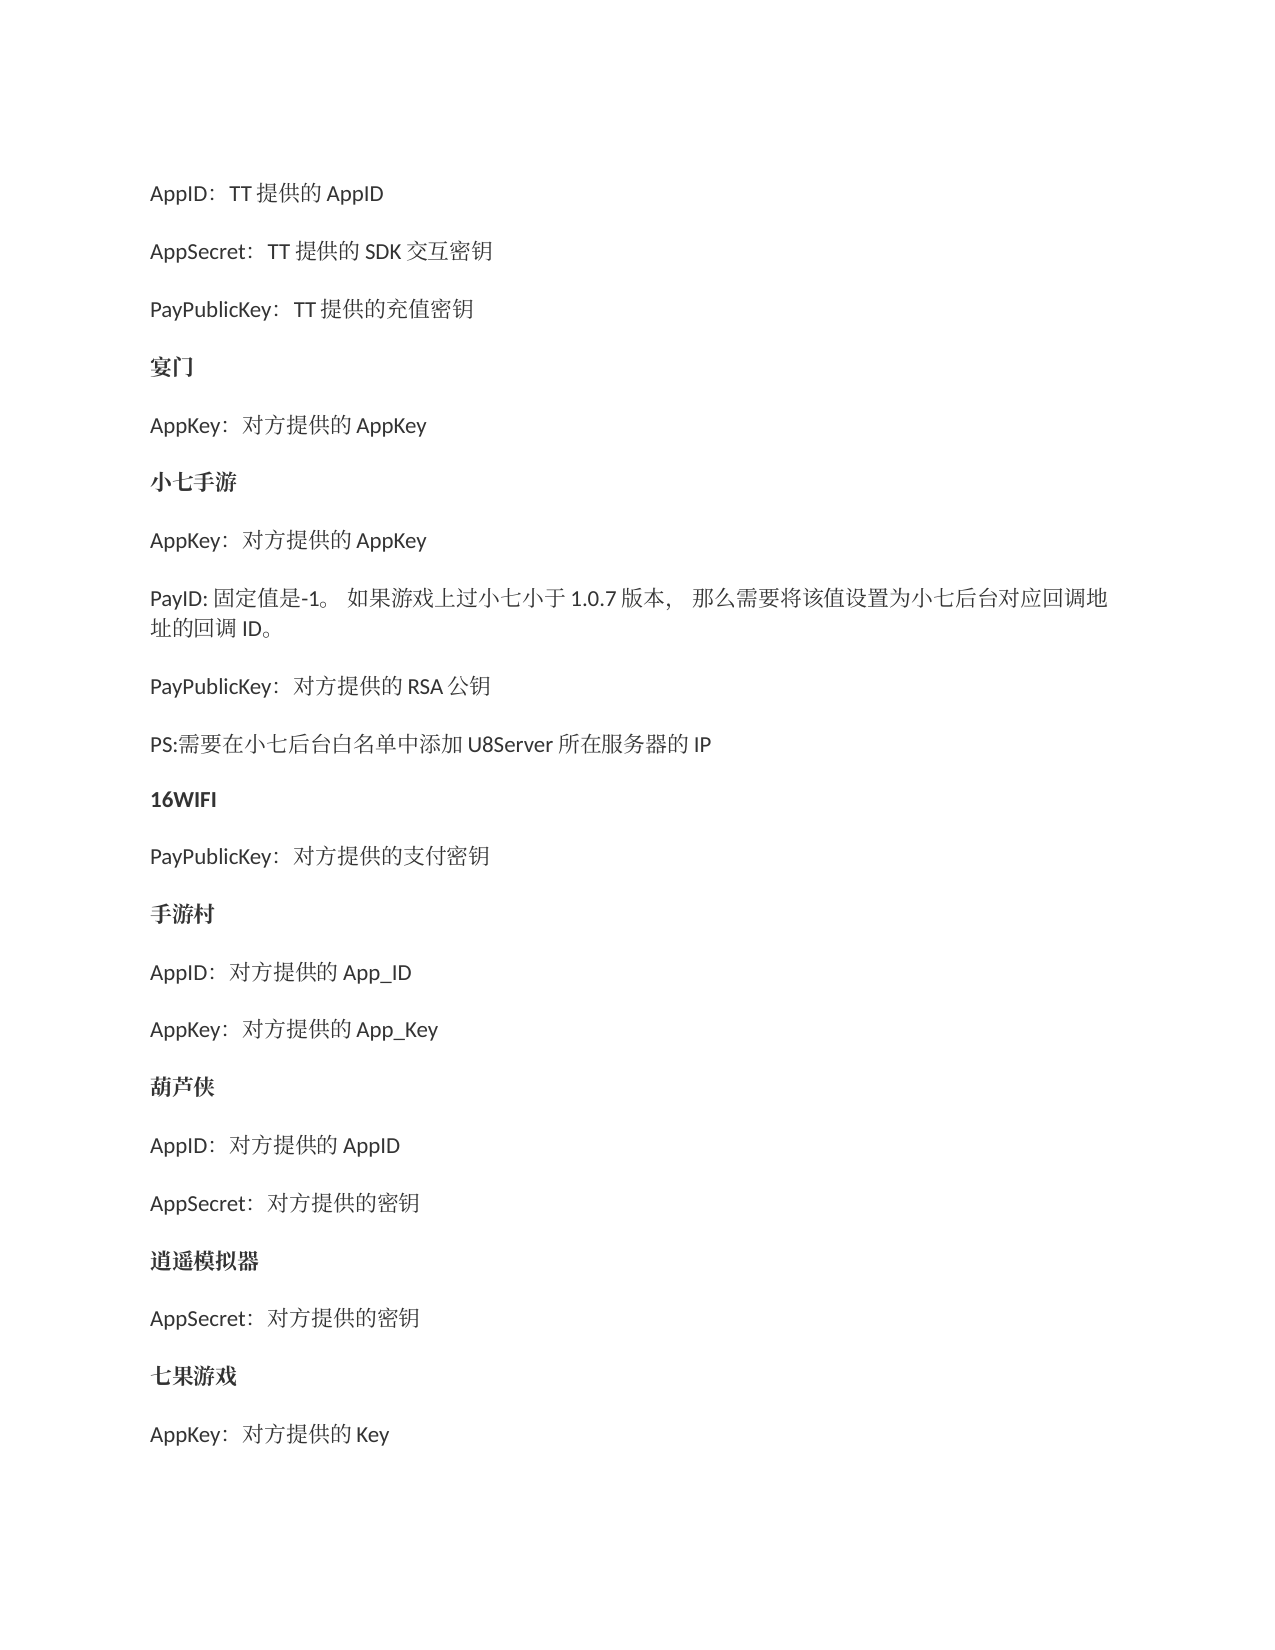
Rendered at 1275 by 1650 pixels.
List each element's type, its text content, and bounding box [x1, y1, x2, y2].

text 逍遥模拟器 [150, 1245, 1125, 1275]
text 葫芦侠 [150, 1072, 1125, 1102]
text PayPublicKey：对方提供的支付密钥 [150, 841, 1125, 870]
text AppSecret：TT提供的SDK交互密钥 [150, 236, 1125, 266]
text PS:需要在小七后台白名单中添加U8Server所在服务器的IP [150, 728, 1125, 758]
text 16WIFI [150, 786, 1125, 813]
text 宴门 [150, 351, 1125, 381]
text AppKey：对方提供的App_Key [150, 1014, 1125, 1044]
text 手游村 [150, 898, 1125, 928]
text AppID：TT提供的AppID [150, 178, 1125, 208]
text AppKey：对方提供的AppKey [150, 525, 1125, 555]
text AppKey：对方提供的AppKey [150, 409, 1125, 439]
text AppID：对方提供的AppID [150, 1130, 1125, 1159]
text 七果游戏 [150, 1361, 1125, 1391]
text 小七手游 [150, 467, 1125, 497]
text AppSecret：对方提供的密钥 [150, 1303, 1125, 1333]
text PayID: 固定值是-1。 如果游戏上过小七小于1.0.7版本， 那么需要将该值设置为小七后台对应回调地址的回调ID。 [150, 583, 1125, 642]
text PayPublicKey：对方提供的RSA公钥 [150, 670, 1125, 700]
text AppID：对方提供的App_ID [150, 956, 1125, 986]
text AppSecret：对方提供的密钥 [150, 1187, 1125, 1217]
text AppKey：对方提供的Key [150, 1419, 1125, 1448]
text PayPublicKey：TT提供的充值密钥 [150, 294, 1125, 323]
